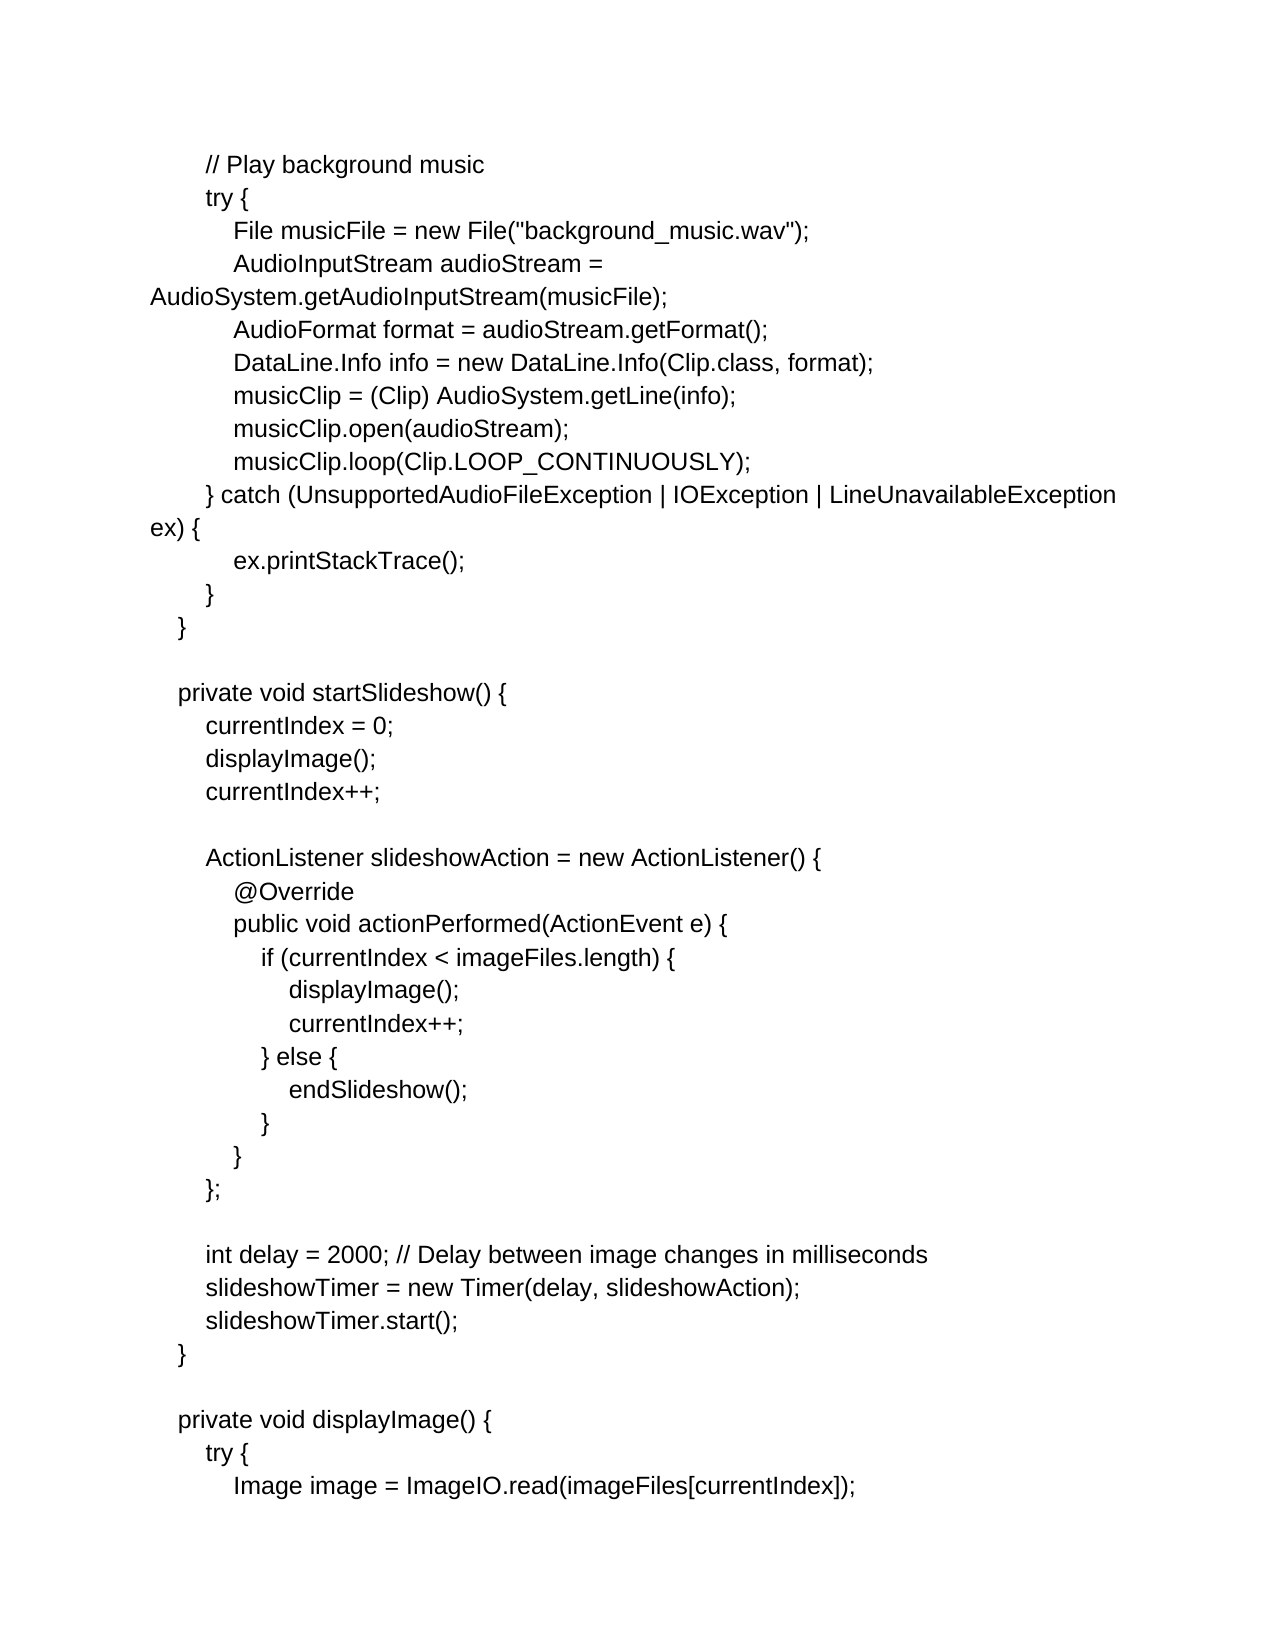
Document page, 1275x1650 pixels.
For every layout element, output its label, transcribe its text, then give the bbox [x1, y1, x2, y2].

text AudioInputStream audioStream = AudioSystem.getAudioInputStream(musicFile); [150, 249, 1125, 311]
text private void startSlideshow() { [150, 678, 1125, 707]
text currentIndex++; [150, 1008, 1125, 1037]
text currentIndex = 0; [150, 711, 1125, 740]
text endSlideshow(); [150, 1074, 1125, 1103]
text ActionListener slideshowAction = new ActionListener() { [150, 843, 1125, 872]
text musicClip = (Clip) AudioSystem.getLine(info); [150, 381, 1125, 410]
text musicClip.open(audioStream); [150, 414, 1125, 443]
text slideshowTimer.start(); [150, 1306, 1125, 1334]
text currentIndex++; [150, 777, 1125, 806]
text } [150, 579, 1125, 608]
text slideshowTimer = new Timer(delay, slideshowAction); [150, 1273, 1125, 1301]
text if (currentIndex < imageFiles.length) { [150, 942, 1125, 971]
text @Override [150, 876, 1125, 905]
text AudioFormat format = audioStream.getFormat(); [150, 315, 1125, 344]
text try { [150, 183, 1125, 212]
text // Play background music [150, 150, 1125, 179]
text displayImage(); [150, 976, 1125, 1004]
text musicClip.loop(Clip.LOOP_CONTINUOUSLY); [150, 447, 1125, 476]
text } [150, 1339, 1125, 1367]
text } catch (UnsupportedAudioFileException | IOException | LineUnavailableException ex) { [150, 480, 1125, 542]
text public void actionPerformed(ActionEvent e) { [150, 909, 1125, 938]
text } [150, 1141, 1125, 1169]
text }; [150, 1174, 1125, 1202]
text } [150, 612, 1125, 641]
text File musicFile = new File("background_music.wav"); [150, 216, 1125, 245]
text Image image = ImageIO.read(imageFiles[currentIndex]); [150, 1471, 1125, 1499]
text ex.printStackTrace(); [150, 546, 1125, 575]
text private void displayImage() { [150, 1405, 1125, 1433]
text int delay = 2000; // Delay between image changes in milliseconds [150, 1240, 1125, 1268]
text try { [150, 1438, 1125, 1467]
text displayImage(); [150, 744, 1125, 773]
text } [150, 1108, 1125, 1136]
text } else { [150, 1042, 1125, 1070]
text DataLine.Info info = new DataLine.Info(Clip.class, format); [150, 348, 1125, 377]
